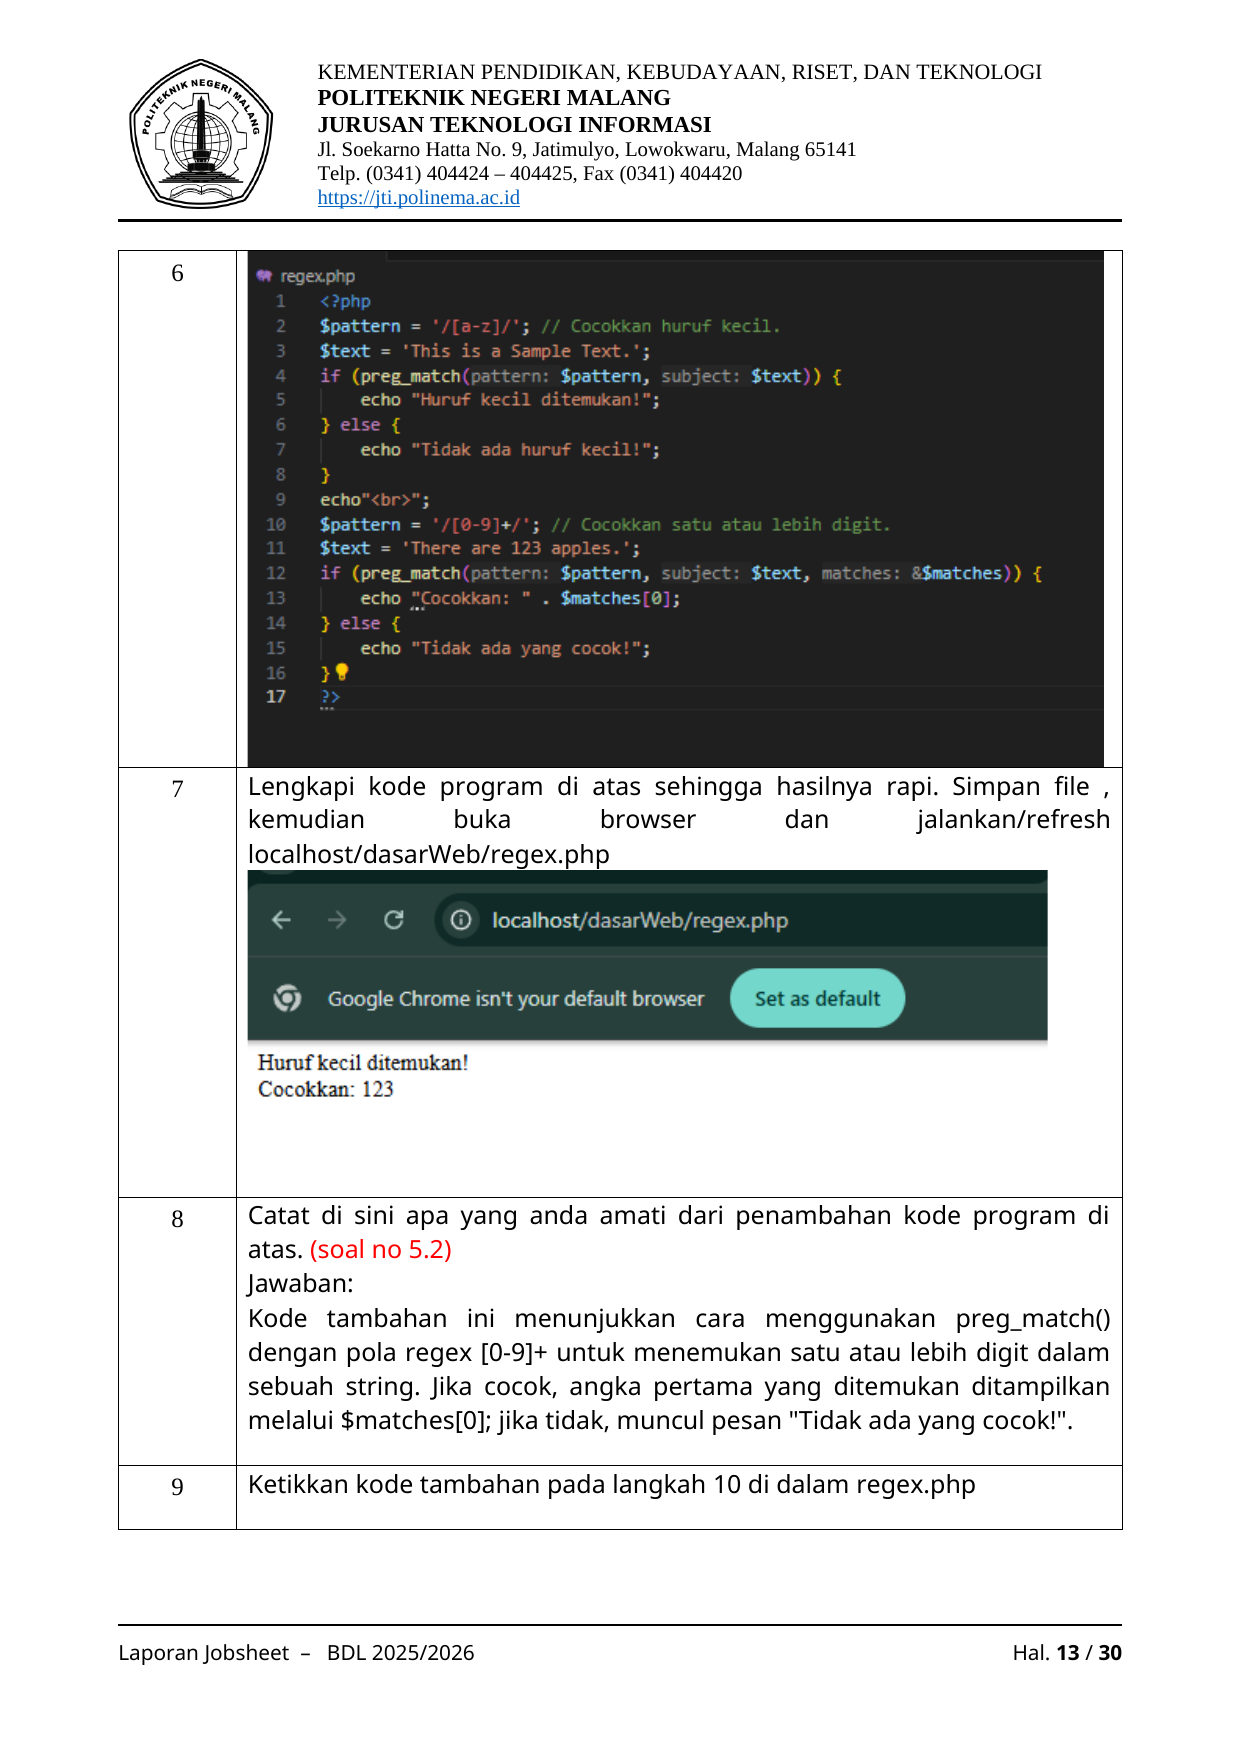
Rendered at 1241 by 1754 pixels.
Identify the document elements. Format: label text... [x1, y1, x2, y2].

table_cell 7 [119, 768, 236, 1197]
table_cell [237, 251, 247, 767]
picture [247, 870, 1048, 1197]
table_cell Lengkapi kode program di atas sehingga hasilnya rapi. Simpan file , kemudian buka browser dan jalankan/refresh localhost/dasarWeb/regex.php [237, 768, 1122, 1197]
table_cell [1104, 251, 1122, 767]
picture [129, 59, 275, 209]
picture [247, 251, 1104, 767]
table_cell 9 [119, 1466, 236, 1529]
table_cell Catat di sini apa yang anda amati dari penambahan kode program di atas. (soal no 5.2) Jawaban: Kode tambahan ini menunjukkan cara menggunakan preg_match() dengan pola regex [0-9]+ untuk menemukan satu atau lebih digit dalam sebuah string. Jika cocok, angka pertama yang ditemukan ditampilkan melalui $matches[0]; jika tidak, muncul pesan "Tidak ada yang cocok!". [237, 1198, 1122, 1465]
table_cell 8 [119, 1198, 236, 1465]
table_cell Ketikkan kode tambahan pada langkah 10 di dalam regex.php [237, 1466, 1122, 1529]
table_cell 6 [119, 251, 236, 767]
